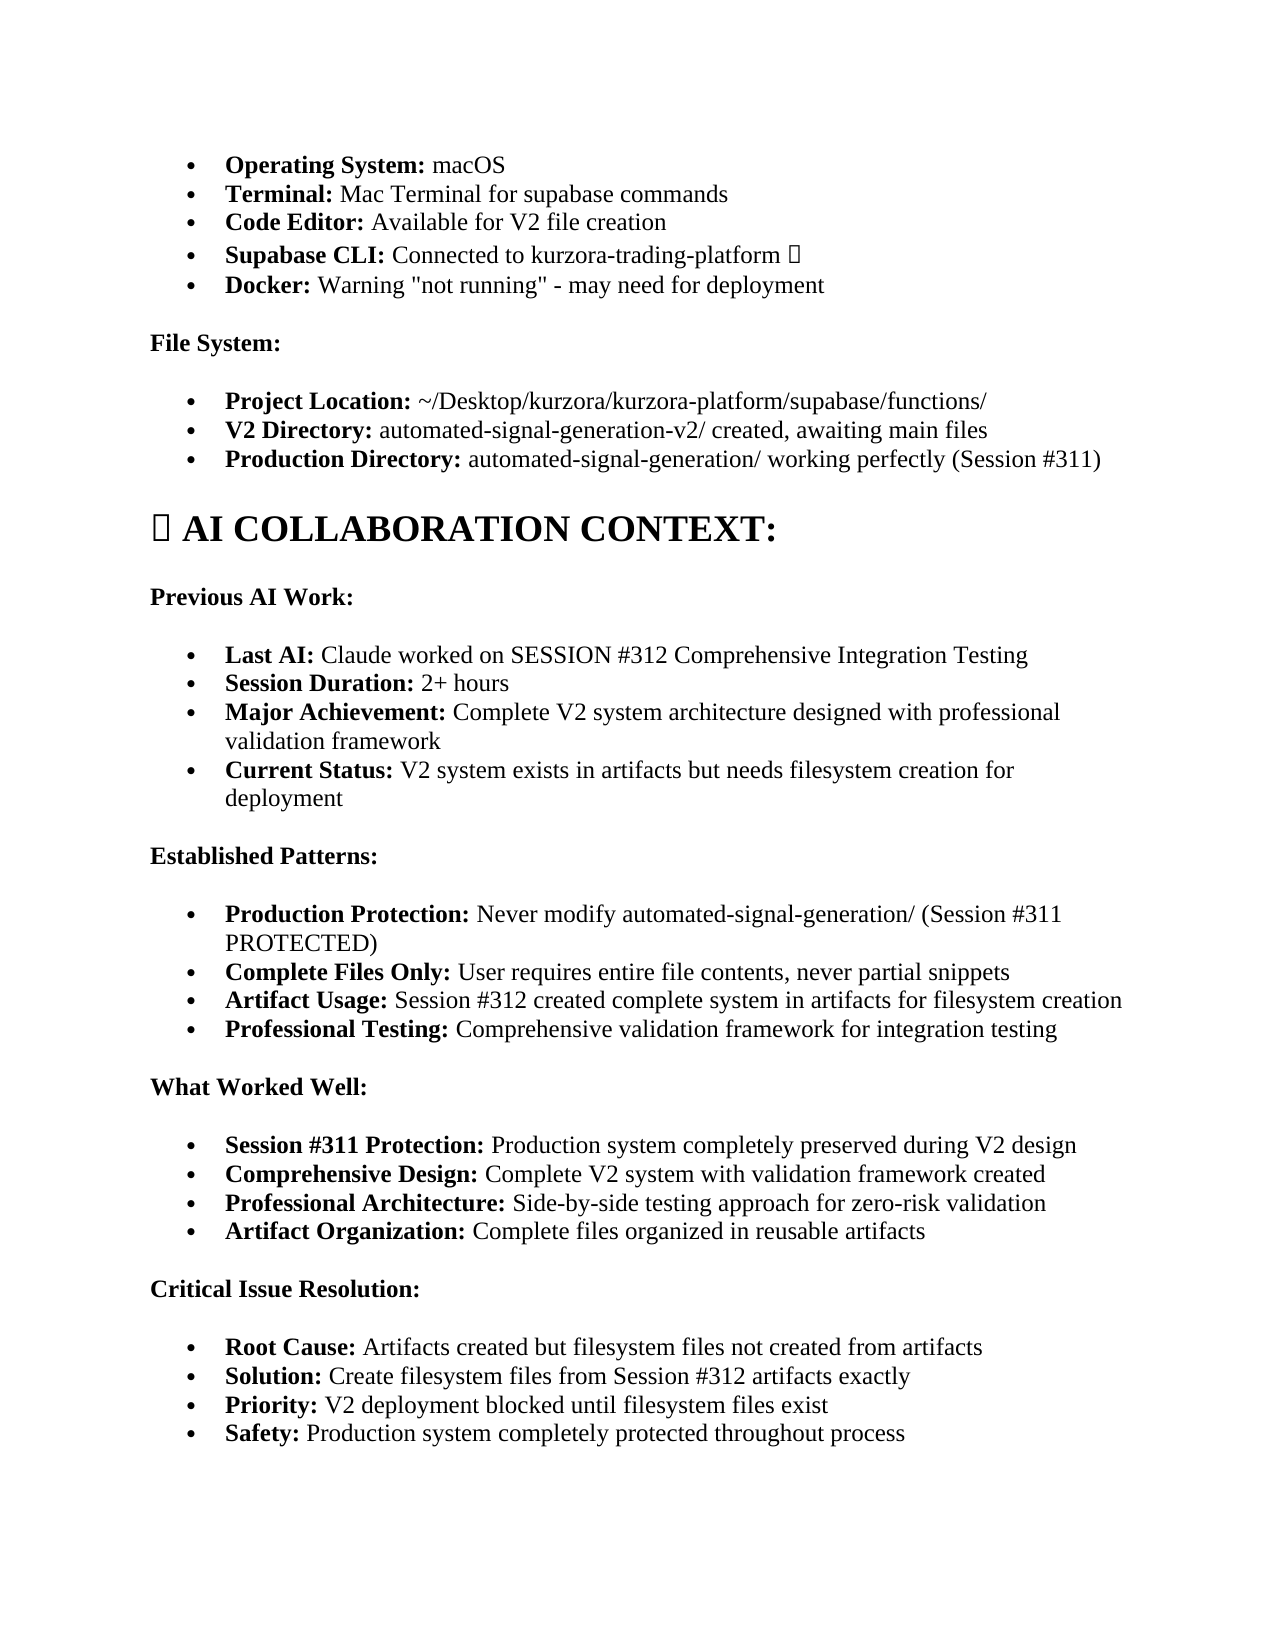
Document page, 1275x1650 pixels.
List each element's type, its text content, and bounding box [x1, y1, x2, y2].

list Last AI: Claude worked on SESSION #312 Comprehensive Integration Testing [187, 640, 1125, 668]
list Code Editor: Available for V2 file creation [187, 207, 1125, 236]
list Project Location: ~/Desktop/kurzora/kurzora-platform/supabase/functions/ [187, 386, 1125, 415]
text What Worked Well: [150, 1072, 1125, 1101]
list Priority: V2 deployment blocked until filesystem files exist [187, 1390, 1125, 1418]
text Previous AI Work: [150, 582, 1125, 611]
list Safety: Production system completely protected throughout process [187, 1418, 1125, 1447]
list Docker: Warning "not running" - may need for deployment [187, 270, 1125, 299]
list Major Achievement: Complete V2 system architecture designed with professional validation framework [187, 697, 1125, 755]
text 🧠 AI COLLABORATION CONTEXT: [150, 502, 1125, 553]
list Professional Testing: Comprehensive validation framework for integration testing [187, 1014, 1125, 1043]
text File System: [150, 328, 1125, 357]
list Production Directory: automated-signal-generation/ working perfectly (Session #311) [187, 444, 1125, 472]
list Artifact Usage: Session #312 created complete system in artifacts for filesystem creation [187, 986, 1125, 1014]
list Terminal: Mac Terminal for supabase commands [187, 179, 1125, 207]
list Supabase CLI: Connected to kurzora-trading-platform ✅ [187, 236, 1125, 270]
list Solution: Create filesystem files from Session #312 artifacts exactly [187, 1361, 1125, 1390]
list Comprehensive Design: Complete V2 system with validation framework created [187, 1159, 1125, 1188]
list Current Status: V2 system exists in artifacts but needs filesystem creation for deployment [187, 755, 1125, 812]
text Critical Issue Resolution: [150, 1274, 1125, 1303]
list Root Cause: Artifacts created but filesystem files not created from artifacts [187, 1332, 1125, 1361]
list Professional Architecture: Side-by-side testing approach for zero-risk validation [187, 1188, 1125, 1216]
list Session #311 Protection: Production system completely preserved during V2 design [187, 1130, 1125, 1159]
list Production Protection: Never modify automated-signal-generation/ (Session #311 PROTECTED) [187, 899, 1125, 957]
text Established Patterns: [150, 841, 1125, 870]
list V2 Directory: automated-signal-generation-v2/ created, awaiting main files [187, 415, 1125, 444]
list Complete Files Only: User requires entire file contents, never partial snippets [187, 957, 1125, 986]
list Session Duration: 2+ hours [187, 668, 1125, 697]
list Operating System: macOS [187, 150, 1125, 179]
list Artifact Organization: Complete files organized in reusable artifacts [187, 1216, 1125, 1245]
